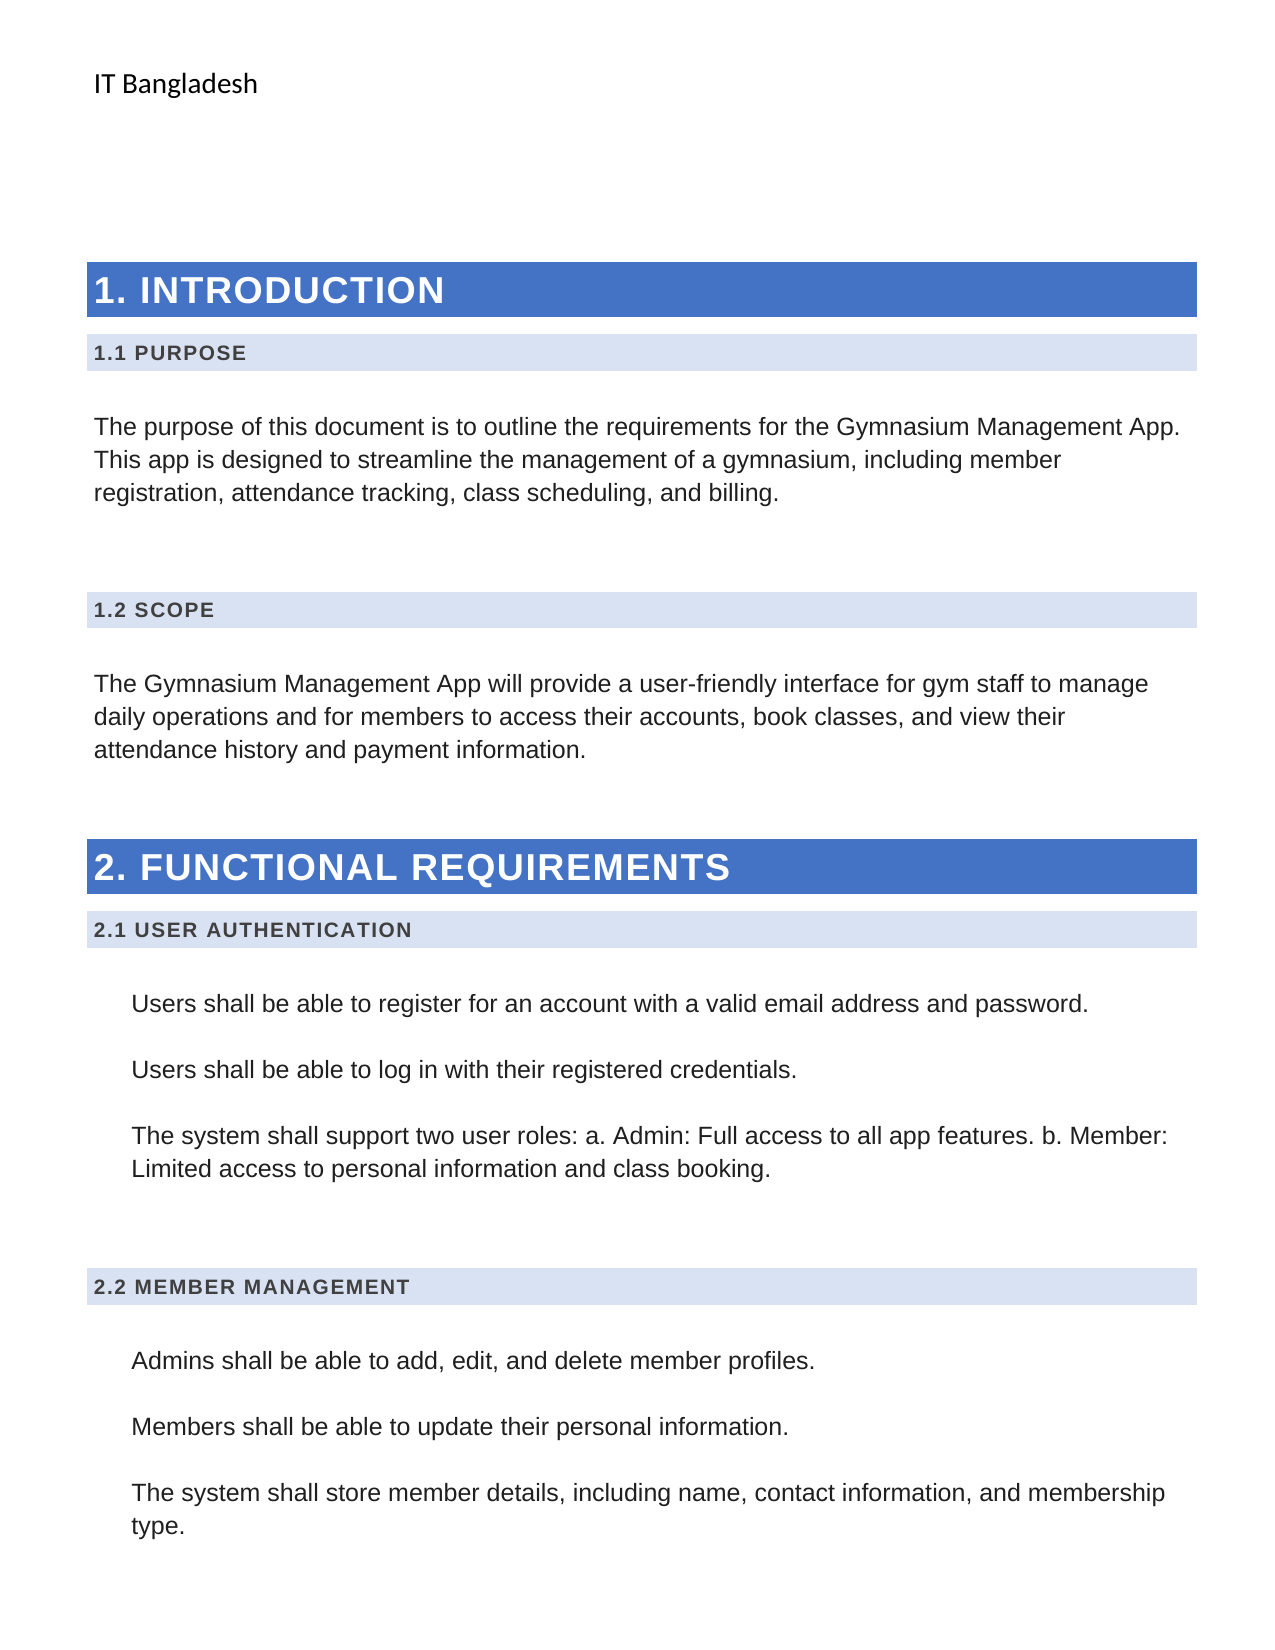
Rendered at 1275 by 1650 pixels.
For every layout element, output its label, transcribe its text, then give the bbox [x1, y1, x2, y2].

text The system shall store member details, including name, contact information, and membership type. [131, 1478, 1191, 1540]
text IT Bangladesh [94, 66, 1191, 101]
text Admins shall be able to add, edit, and delete member profiles. [131, 1346, 1191, 1374]
text The purpose of this document is to outline the requirements for the Gymnasium Management App. This app is designed to streamline the management of a gymnasium, including member registration, attendance tracking, class scheduling, and billing. [94, 412, 1191, 506]
subtitle 1.2 Scope [107, 598, 1191, 622]
subtitle 2.2 Member Management [94, 1275, 1191, 1298]
text Users shall be able to log in with their registered credentials. [131, 1055, 1191, 1084]
text The Gymnasium Management App will provide a user-friendly interface for gym staff to manage daily operations and for members to access their accounts, book classes, and view their attendance history and payment information. [94, 669, 1191, 764]
subtitle 1.1 Purpose [94, 340, 1191, 364]
text Members shall be able to update their personal information. [131, 1412, 1191, 1441]
subtitle 2.1 User Authentication [94, 918, 1191, 941]
text Users shall be able to register for an account with a valid email address and password. [131, 989, 1191, 1017]
text The system shall support two user roles: a. Admin: Full access to all app features. b. Member: Limited access to personal information and class booking. [131, 1121, 1191, 1183]
subtitle 1. Introduction [94, 268, 1191, 311]
subtitle 2. Functional Requirements [94, 845, 1191, 888]
